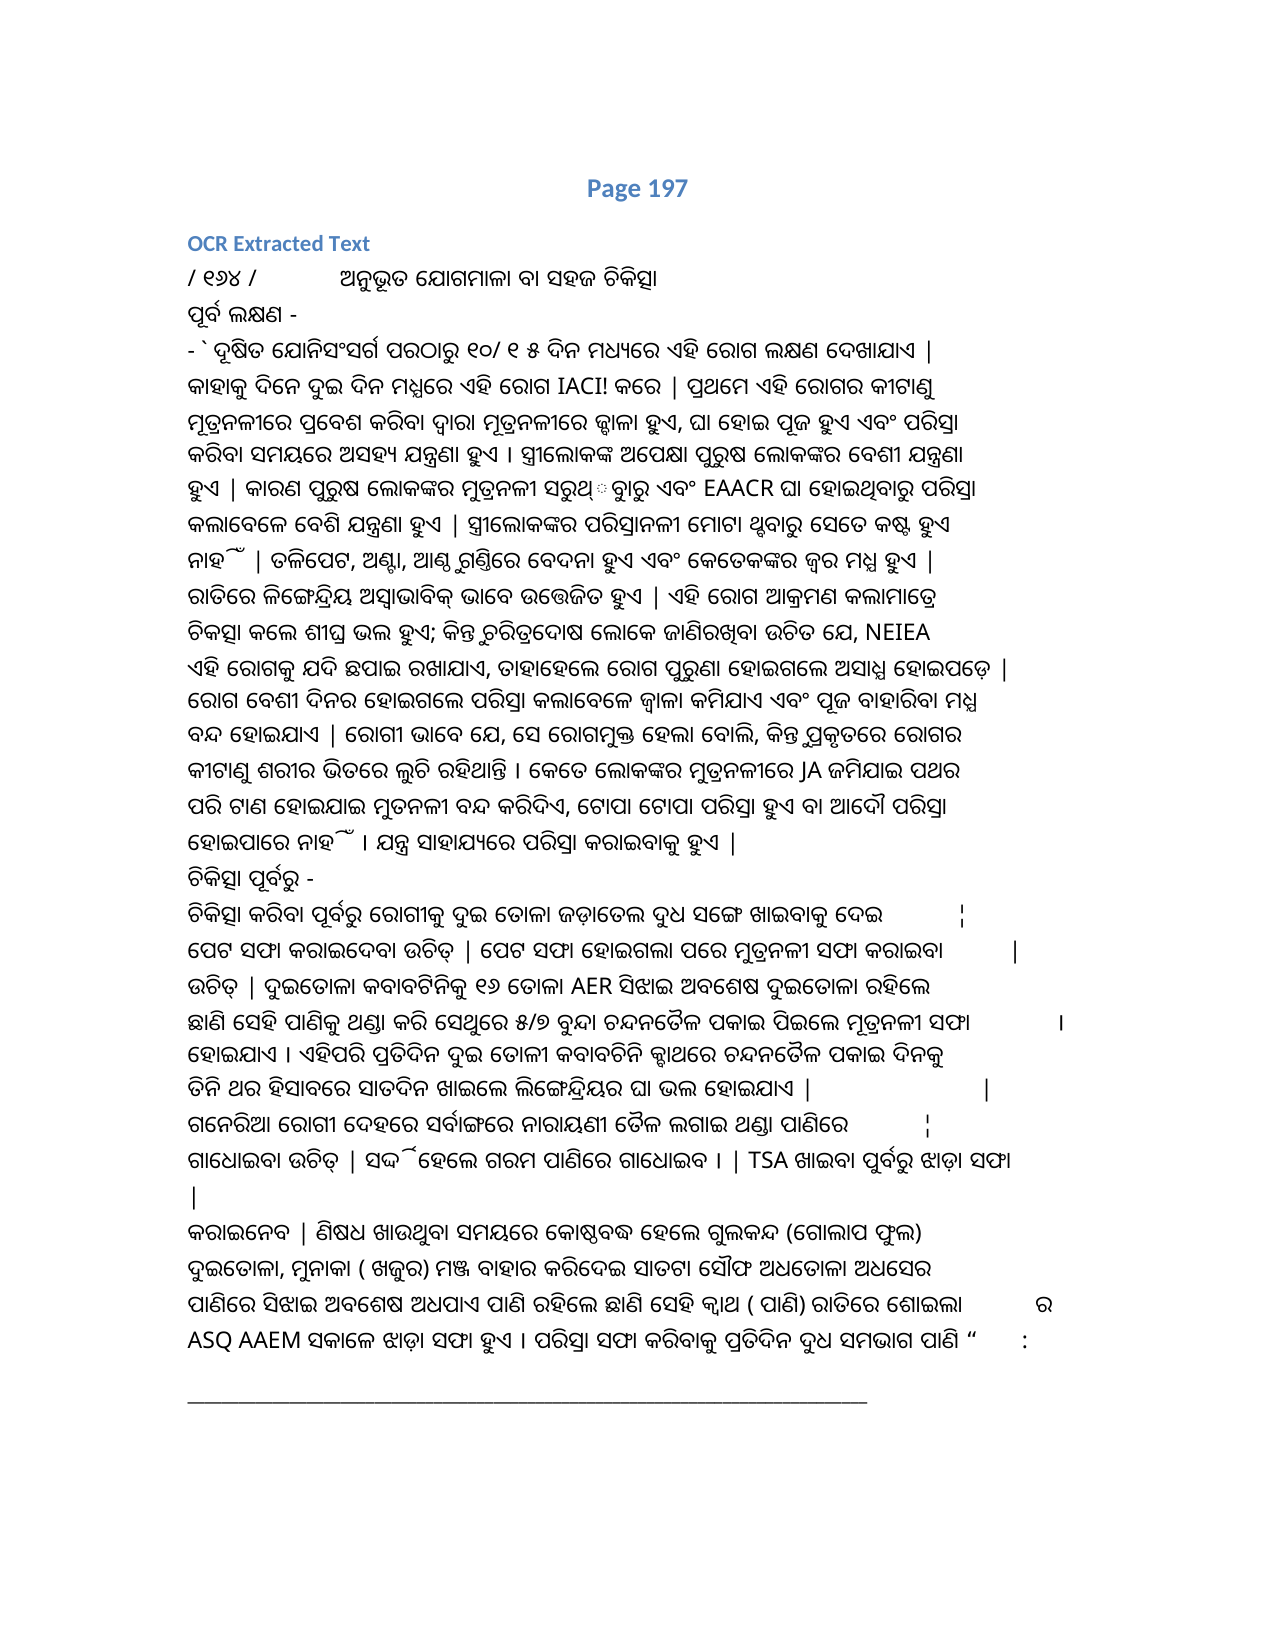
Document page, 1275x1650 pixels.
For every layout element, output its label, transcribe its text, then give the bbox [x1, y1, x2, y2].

subtitle Page 197 [187, 171, 1087, 204]
subtitle OCR Extracted Text [187, 229, 1087, 258]
text ________________________________________________________________________________ [187, 1381, 1087, 1407]
text / ୧୬୪ / ଅନୁଭୂତ ଯୋଗମାଳା ବା ସହଜ ଚିକିତ୍ସା ପୂର୍ବ ଲକ୍ଷଣ - - ` ଦୂଷିତ ଯୋନିସଂସର୍ଗ ପରଠାରୁ ୧୦/ ୧ ୫ ଦିନ ମଧ୍ୟରେ ଏହି ରୋଗ ଲକ୍ଷଣ ଦେଖାଯାଏ | କାହାକୁ ଦିନେ ଦୁଇ ଦିନ ମଧ୍ଯରେ ଏହି ରୋଗ IACI! କରେ | ପ୍ରଥମେ ଏହି ରୋଗର କୀଟାଣୁ ମୂତ୍ରନଳୀରେ ପ୍ରବେଶ କରିବା ଦ୍ଵାରା ମୂତ୍ରନଳୀରେ ଜ୍ବାଳା ହୁଏ, ଘା ହୋଇ ପୂଜ ହୁଏ ଏବଂ ପରିସ୍ରା କରିବା ସମୟରେ ଅସହ୍ୟ ଯନ୍ତ୍ରଣା ହୁଏ । ସ୍ତ୍ରୀଲୋକଙ୍କ ଅପେକ୍ଷା ପୁରୁଷ ଲୋକଙ୍କର ବେଶୀ ଯନ୍ତ୍ରଣା ହୁଏ | କାରଣ ପୁରୁଷ ଲୋକଙ୍କର ମୁତ୍ରନଳୀ ସରୁଥ୍ୁବାରୁ ଏବଂ EAACR ଘା ହୋଇଥିବାରୁ ପରିସ୍ରା କଲାବେଳେ ବେଶି ଯନ୍ତ୍ରଣା ହୁଏ | ସ୍ତ୍ରୀଲୋକଙ୍କର ପରିସ୍ରାନଳୀ ମୋଟା ଥ୍ବବାରୁ ସେତେ କଷ୍ଟ ହୁଏ ନାହିଁ | ତଳିପେଟ, ଅଣ୍ଟା, ଆଣ୍ଠୁ ଗଣ୍ତିରେ ବେଦନା ହୁଏ ଏବଂ କେତେକଙ୍କର ଜ୍ଵର ମଧ୍ଯ ହୁଏ | ରାତିରେ ଳିଙ୍ଗେନ୍ଦ୍ରିୟ ଅସ୍ଵାଭାବିକ୍‌ ଭାବେ ଉତ୍ତେଜିତ ହୁଏ | ଏହି ରୋଗ ଆକ୍ରମଣ କଲାମାତ୍ରେ ଚିକତ୍ସା କଲେ ଶୀଘ୍ର ଭଲ ହୁଏ; କିନ୍ତୁ ଚରିତ୍ରଦୋଷ ଲୋକେ ଜାଣିରଖିବା ଉଚିତ ଯେ, NEIEA ଏହି ରୋଗକୁ ଯଦି ଛପାଇ ରଖାଯାଏ, ତାହାହେଲେ ରୋଗ ପୁରୁଣା ହୋଇଗଲେ ଅସାଧ୍ଯ ହୋଇପଡ଼େ | ରୋଗ ବେଶୀ ଦିନର ହୋଇଗଲେ ପରିସ୍ରା କଲାବେଳେ ଜ୍ଵାଳା କମିଯାଏ ଏବଂ ପୂଜ ବାହାରିବା ମଧ୍ଯ ବନ୍ଦ ହୋଇଯାଏ | ରୋଗୀ ଭାବେ ଯେ, ସେ ରୋଗମୁକ୍ତ ହେଲା ବୋଲି, କିନ୍ତୁ ପ୍ରକୃତରେ ରୋଗର କୀଟାଣୁ ଶରୀର ଭିତରେ ଲୁଚି ରହିଥାନ୍ତି । କେତେ ଲୋକଙ୍କର ମୁତ୍ରନଳୀରେ JA ଜମିଯାଇ ପଥର ପରି ଟାଣ ହୋଇଯାଇ ମୁତନଳୀ ବନ୍ଦ କରିଦିଏ, ଟୋପା ଟୋପା ପରିସ୍ରା ହୁଏ ବା ଆଦୌ ପରିସ୍ରା ହୋଇପାରେ ନାହିଁ । ଯନ୍ତ୍ର ସାହାଯ୍ୟରେ ପରିସ୍ରା କରାଇବାକୁ ହୁଏ | ଚିକିତ୍ସା ପୂର୍ବରୁ - ଚିକିତ୍ସା କରିବା ପୂର୍ବରୁ ରୋଗୀକୁ ଦୁଇ ତୋଳା ଜଡ଼ାତେଲ ଦୁଧ ସଙ୍ଗେ ଖାଇବାକୁ ଦେଇ ¦ ପେଟ ସଫା କରାଇଦେବା ଉଚିତ୍‌ | ପେଟ ସଫା ହୋଇଗଲା ପରେ ମୁତ୍ରନଳୀ ସଫା କରାଇବା | ଉଚିତ୍‌ | ଦୁଇତୋଳା କବାବଟିନିକୁ ୧୬ ତୋଳା AER ସିଝାଇ ଅବଶେଷ ଦୁଇତୋଳା ରହିଲେ ଛାଣି ସେହି ପାଣିକୁ ଥଣ୍ଡା କରି ସେଥୁରେ ୫/୭ ବୁନ୍ଦା ଚନ୍ଦନତୈଳ ପକାଇ ପିଇଲେ ମୂତ୍ରନଳୀ ସଫା । ହୋଇଯାଏ । ଏହିପରି ପ୍ରତିଦିନ ଦୁଇ ତୋଳୀ କବାବଚିନି କ୍ବାଥରେ ଚନ୍ଦନତୈଳ ପକାଇ ଦିନକୁ ତିନି ଥର ହିସାବରେ ସାତଦିନ ଖାଇଲେ ଲିଙ୍ଗେନ୍ଦ୍ରିୟର ଘା ଭଲ ହୋଇଯାଏ | | ଗନେରିଆ ରୋଗୀ ଦେହରେ ସର୍ବାଙ୍ଗରେ ନାରାୟଣୀ ତୈଳ ଲଗାଇ ଥଣ୍ଡା ପାଣିରେ ¦ ଗାଧୋଇବା ଉଚିତ୍‌ | ସର୍ଦ୍ଦିହେଲେ ଗରମ ପାଣିରେ ଗାଧୋଇବ । | TSA ଖାଇବା ପୁର୍ବରୁ ଝାଡ଼ା ସଫା | କରାଇନେବ | ଣିଷଧ ଖାଉଥୁବା ସମୟରେ କୋଷ୍ଠବଦ୍ଧ ହେଲେ ଗୁଲକନ୍ଦ (ଗୋଲାପ ଫୁଲ) ଦୁଇତୋଳା, ମୁନାକା ( ଖଜୁର) ମଞ୍ଜ ବାହାର କରିଦେଇ ସାତଟା ସୌଫ ଅଧତୋଳା ଅଧସେର ପାଣିରେ ସିଝାଇ ଅବଶେଷ ଅଧପାଏ ପାଣି ରହିଲେ ଛାଣି ସେହି କ୍ଵାଥ ( ପାଣି) ରାତିରେ ଶୋଇଲା ର ASQ AAEM ସକାଳେ ଝାଡ଼ା ସଫା ହୁଏ । ପରିସ୍ରା ସଫା କରିବାକୁ ପ୍ରତିଦିନ ଦୁଧ ସମଭାଗ ପାଣି “ : [187, 262, 1087, 1355]
